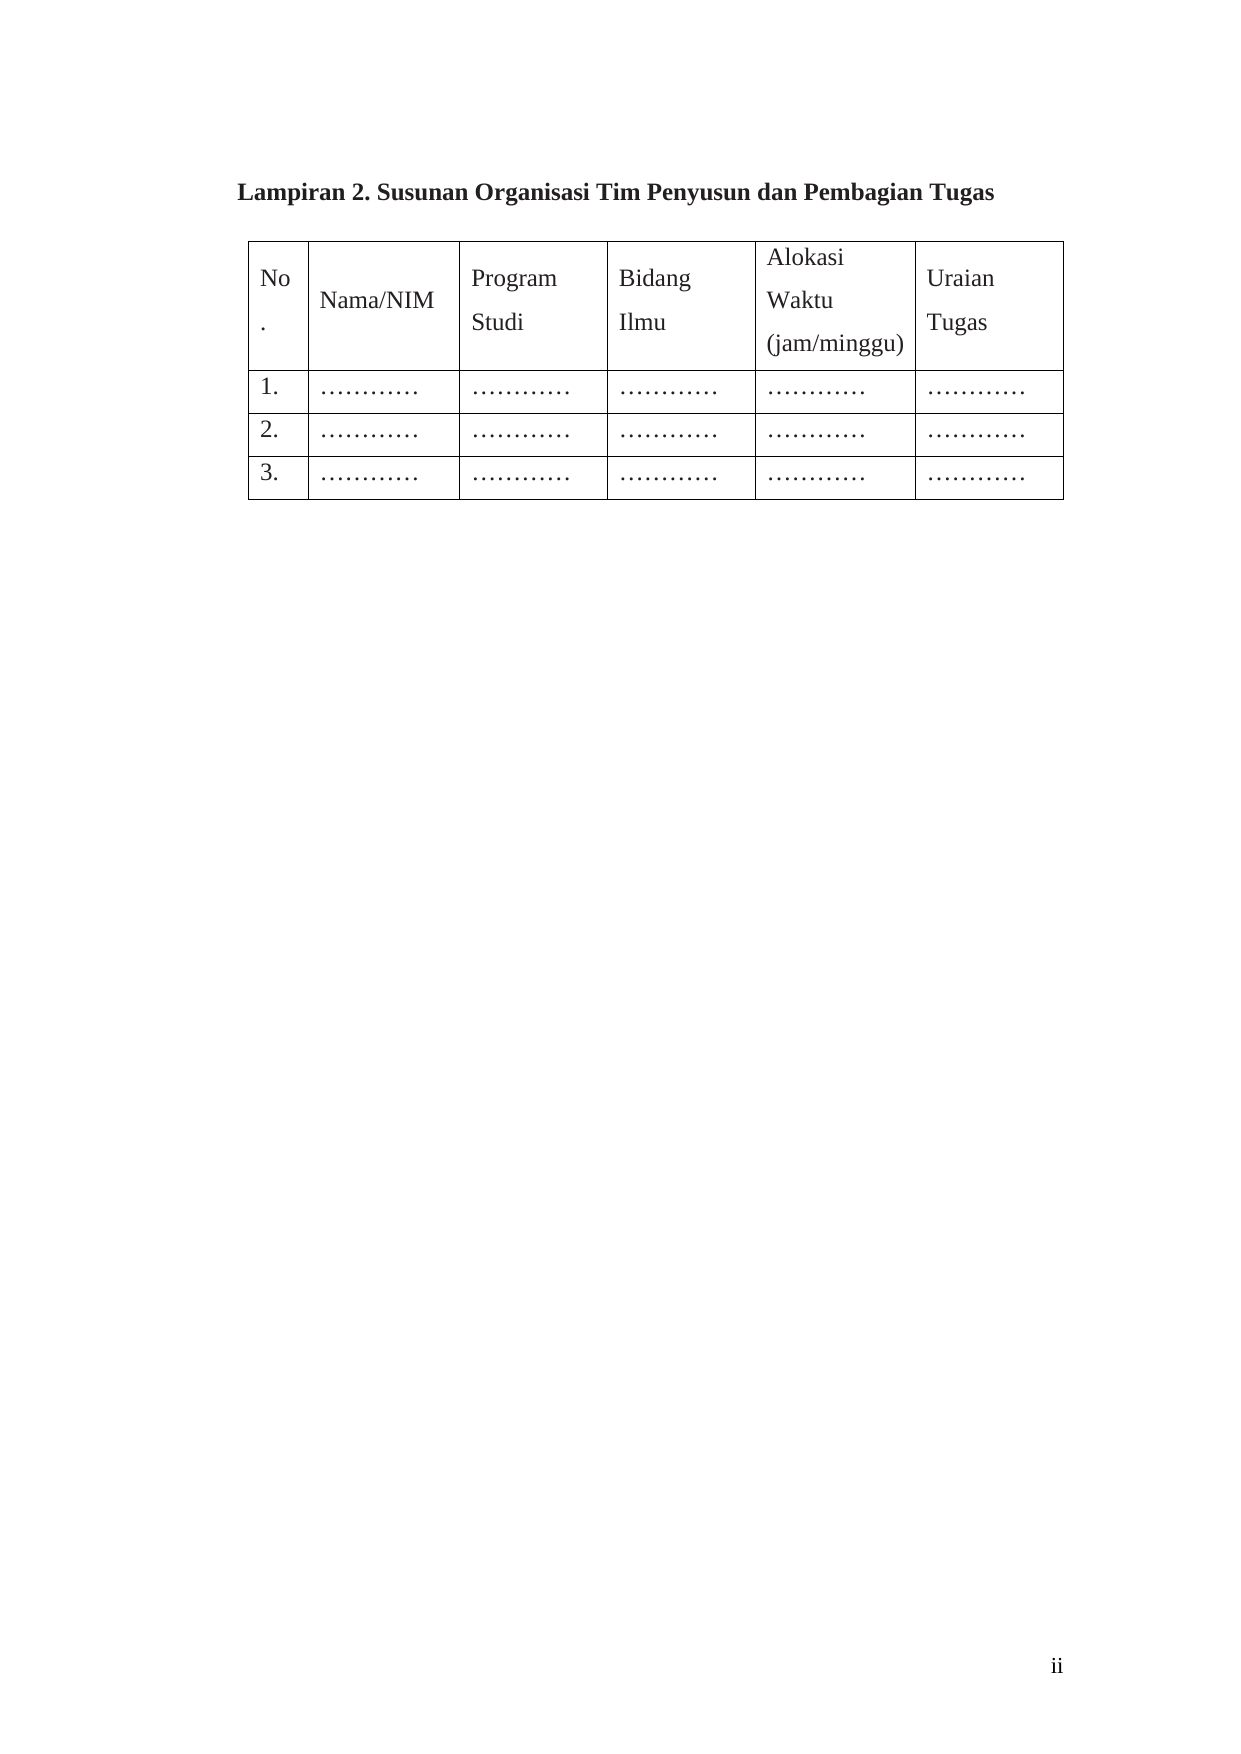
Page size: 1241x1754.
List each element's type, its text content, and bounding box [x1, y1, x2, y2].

text Lampiran 2. Susunan Organisasi Tim Penyusun dan Pembagian Tugas [237, 177, 1063, 206]
table_header Bidang Ilmu [608, 242, 755, 370]
table_cell ………… [756, 371, 915, 413]
table_header Program Studi [460, 242, 607, 370]
table_cell ………… [608, 457, 755, 499]
table_cell ………… [309, 414, 459, 456]
table_cell ………… [756, 414, 915, 456]
table_header No. [249, 242, 308, 370]
table_cell ………… [460, 414, 607, 456]
table_header Alokasi Waktu (jam/minggu) [756, 242, 915, 370]
table_cell ………… [608, 371, 755, 413]
table_cell ………… [916, 414, 1063, 456]
table_cell 1. [249, 371, 308, 413]
table_cell ………… [460, 457, 607, 499]
table_cell ………… [756, 457, 915, 499]
table_header Uraian Tugas [916, 242, 1063, 370]
table_cell ………… [608, 414, 755, 456]
table_cell ………… [916, 457, 1063, 499]
table_cell ………… [460, 371, 607, 413]
table_header Nama/NIM [309, 242, 459, 370]
table_cell ………… [916, 371, 1063, 413]
table_cell 2. [249, 414, 308, 456]
table_cell ………… [309, 457, 459, 499]
table_cell ………… [309, 371, 459, 413]
table_cell 3. [249, 457, 308, 499]
